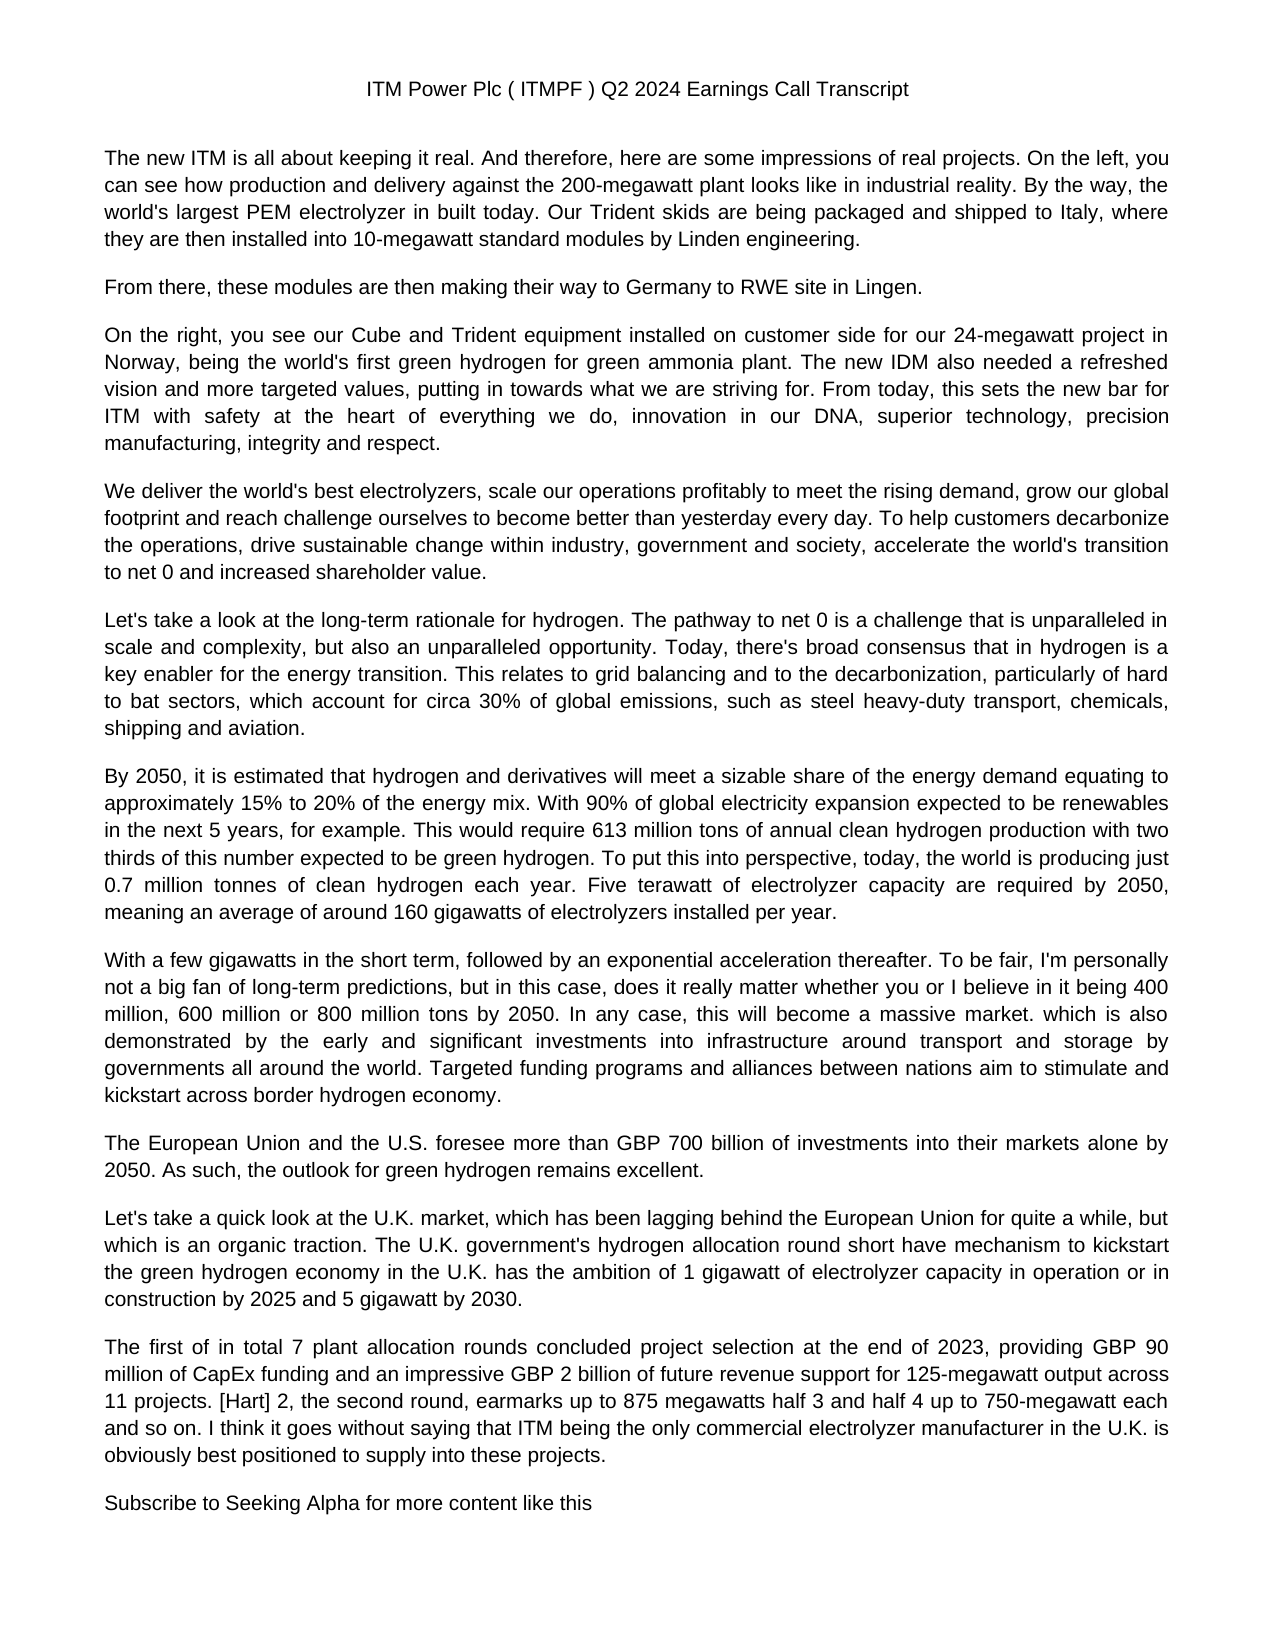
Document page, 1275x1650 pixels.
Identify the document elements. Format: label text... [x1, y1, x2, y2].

text We deliver the world's best electrolyzers, scale our operations profitably to meet the rising demand, grow our global footprint and reach challenge ourselves to become better than yesterday every day. To help customers decarbonize the operations, drive sustainable change within industry, government and society, accelerate the world's transition to net 0 and increased shareholder value. [104, 476, 1171, 584]
text By 2050, it is estimated that hydrogen and derivatives will meet a sizable share of the energy demand equating to approximately 15% to 20% of the energy mix. With 90% of global electricity expansion expected to be renewables in the next 5 years, for example. This would require 613 million tons of annual clean hydrogen production with two thirds of this number expected to be green hydrogen. To put this into perspective, today, the world is producing just 0.7 million tonnes of clean hydrogen each year. Five terawatt of electrolyzer capacity are required by 2050, meaning an average of around 160 gigawatts of electrolyzers installed per year. [104, 761, 1171, 923]
text Let's take a quick look at the U.K. market, which has been lagging behind the European Union for quite a while, but which is an organic traction. The U.K. government's hydrogen allocation round short have mechanism to kickstart the green hydrogen economy in the U.K. has the ambition of 1 gigawatt of electrolyzer capacity in operation or in construction by 2025 and 5 gigawatt by 2030. [104, 1203, 1171, 1311]
text Subscribe to Seeking Alpha for more content like this [104, 1488, 1171, 1515]
text The European Union and the U.S. foresee more than GBP 700 billion of investments into their markets alone by 2050. As such, the outlook for green hydrogen remains excellent. [104, 1128, 1171, 1182]
text From there, these modules are then making their way to Germany to RWE site in Lingen. [104, 271, 1171, 298]
text On the right, you see our Cube and Trident equipment installed on customer side for our 24-megawatt project in Norway, being the world's first green hydrogen for green ammonia plant. The new IDM also needed a refreshed vision and more targeted values, putting in towards what we are striving for. From today, this sets the new bar for ITM with safety at the heart of everything we do, innovation in our DNA, superior technology, precision manufacturing, integrity and respect. [104, 319, 1171, 455]
text The first of in total 7 plant allocation rounds concluded project selection at the end of 2023, providing GBP 90 million of CapEx funding and an impressive GBP 2 billion of future revenue support for 125-megawatt output across 11 projects. [Hart] 2, the second round, earmarks up to 875 megawatts half 3 and half 4 up to 750-megawatt each and so on. I think it goes without saying that ITM being the only commercial electrolyzer manufacturer in the U.K. is obviously best positioned to supply into these projects. [104, 1332, 1171, 1467]
text Let's take a look at the long-term rationale for hydrogen. The pathway to net 0 is a challenge that is unparalleled in scale and complexity, but also an unparalleled opportunity. Today, there's broad consensus that in hydrogen is a key enabler for the energy transition. This relates to grid balancing and to the decarbonization, particularly of hard to bat sectors, which account for circa 30% of global emissions, such as steel heavy-duty transport, chemicals, shipping and aviation. [104, 605, 1171, 740]
text With a few gigawatts in the short term, followed by an exponential acceleration thereafter. To be fair, I'm personally not a big fan of long-term predictions, but in this case, does it really matter whether you or I believe in it being 400 million, 600 million or 800 million tons by 2050. In any case, this will become a massive market. which is also demonstrated by the early and significant investments into infrastructure around transport and storage by governments all around the world. Targeted funding programs and alliances between nations aim to stimulate and kickstart across border hydrogen economy. [104, 944, 1171, 1107]
text The new ITM is all about keeping it real. And therefore, here are some impressions of real projects. On the left, you can see how production and delivery against the 200-megawatt plant looks like in industrial reality. By the way, the world's largest PEM electrolyzer in built today. Our Trident skids are being packaged and shipped to Italy, where they are then installed into 10-megawatt standard modules by Linden engineering. [104, 142, 1171, 251]
